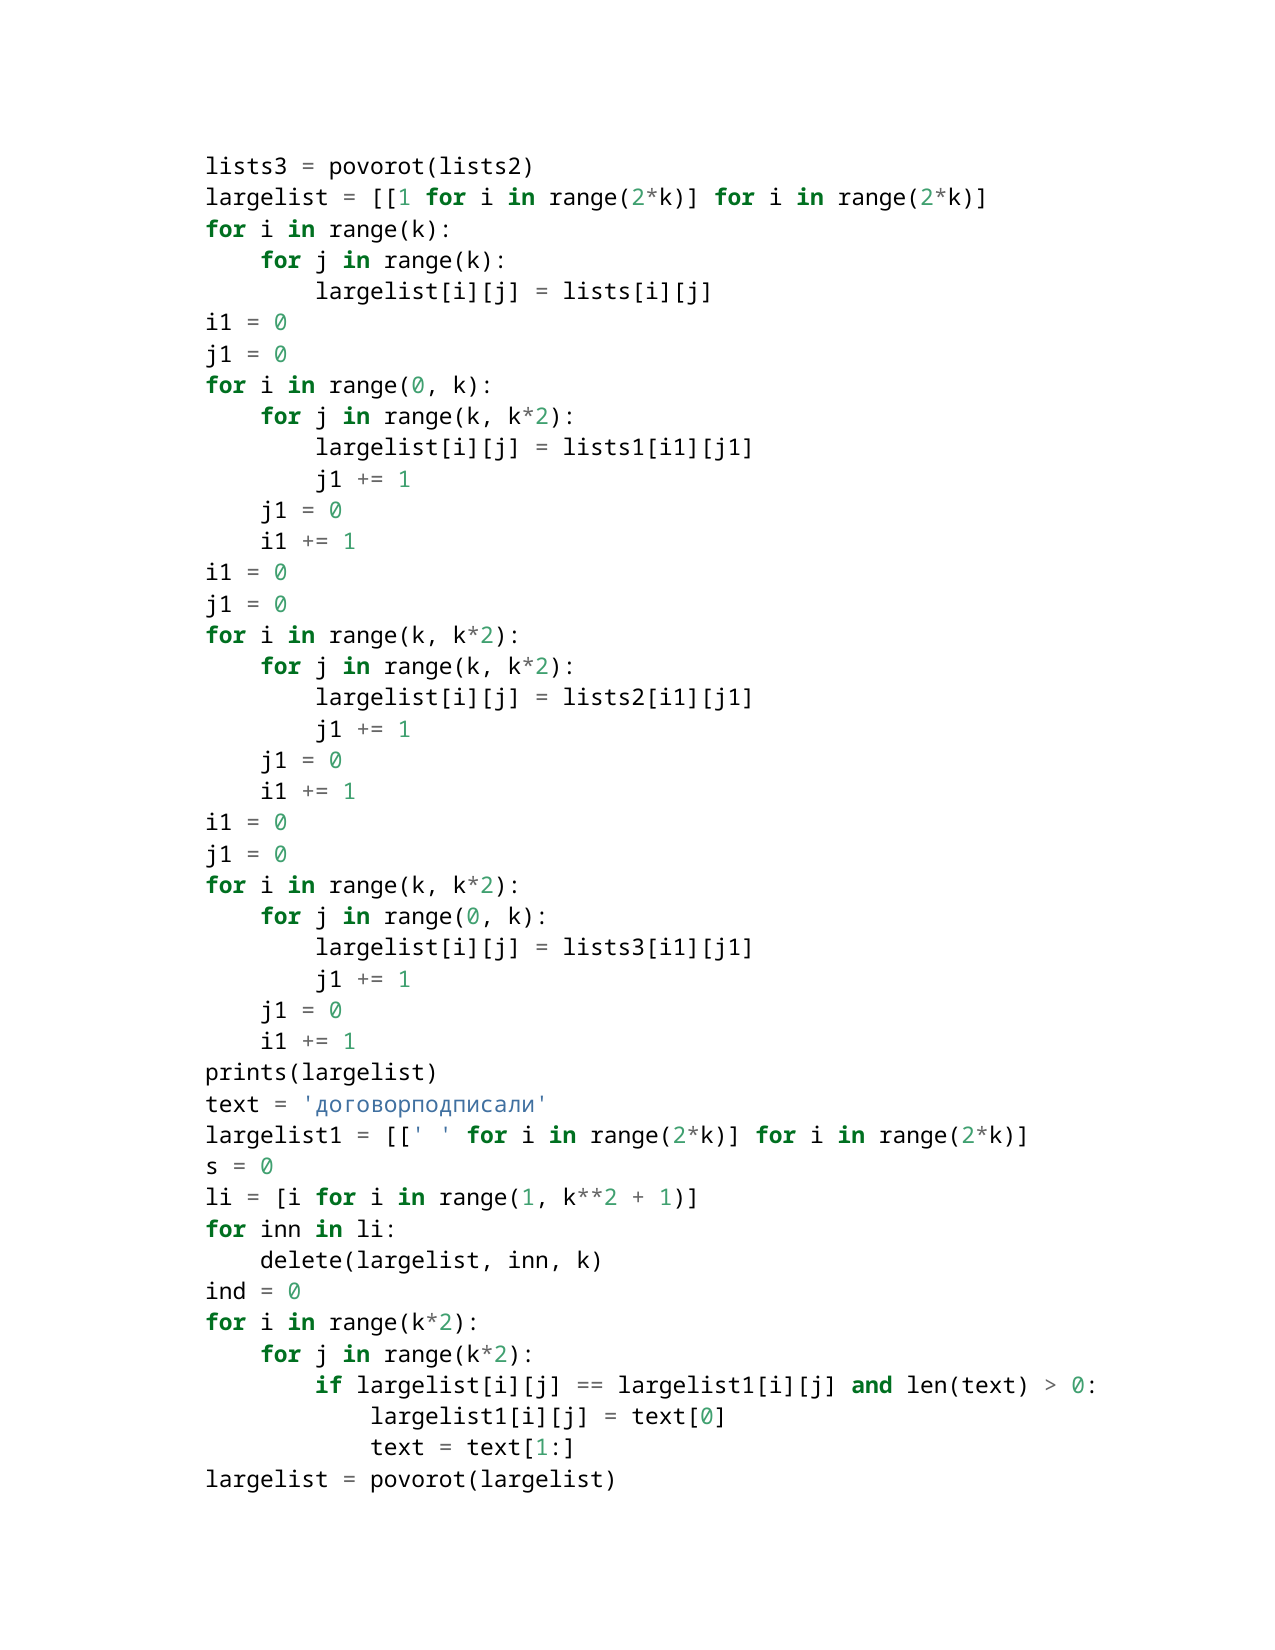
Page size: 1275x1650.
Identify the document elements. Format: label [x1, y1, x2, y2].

text [150, 150, 1125, 1494]
